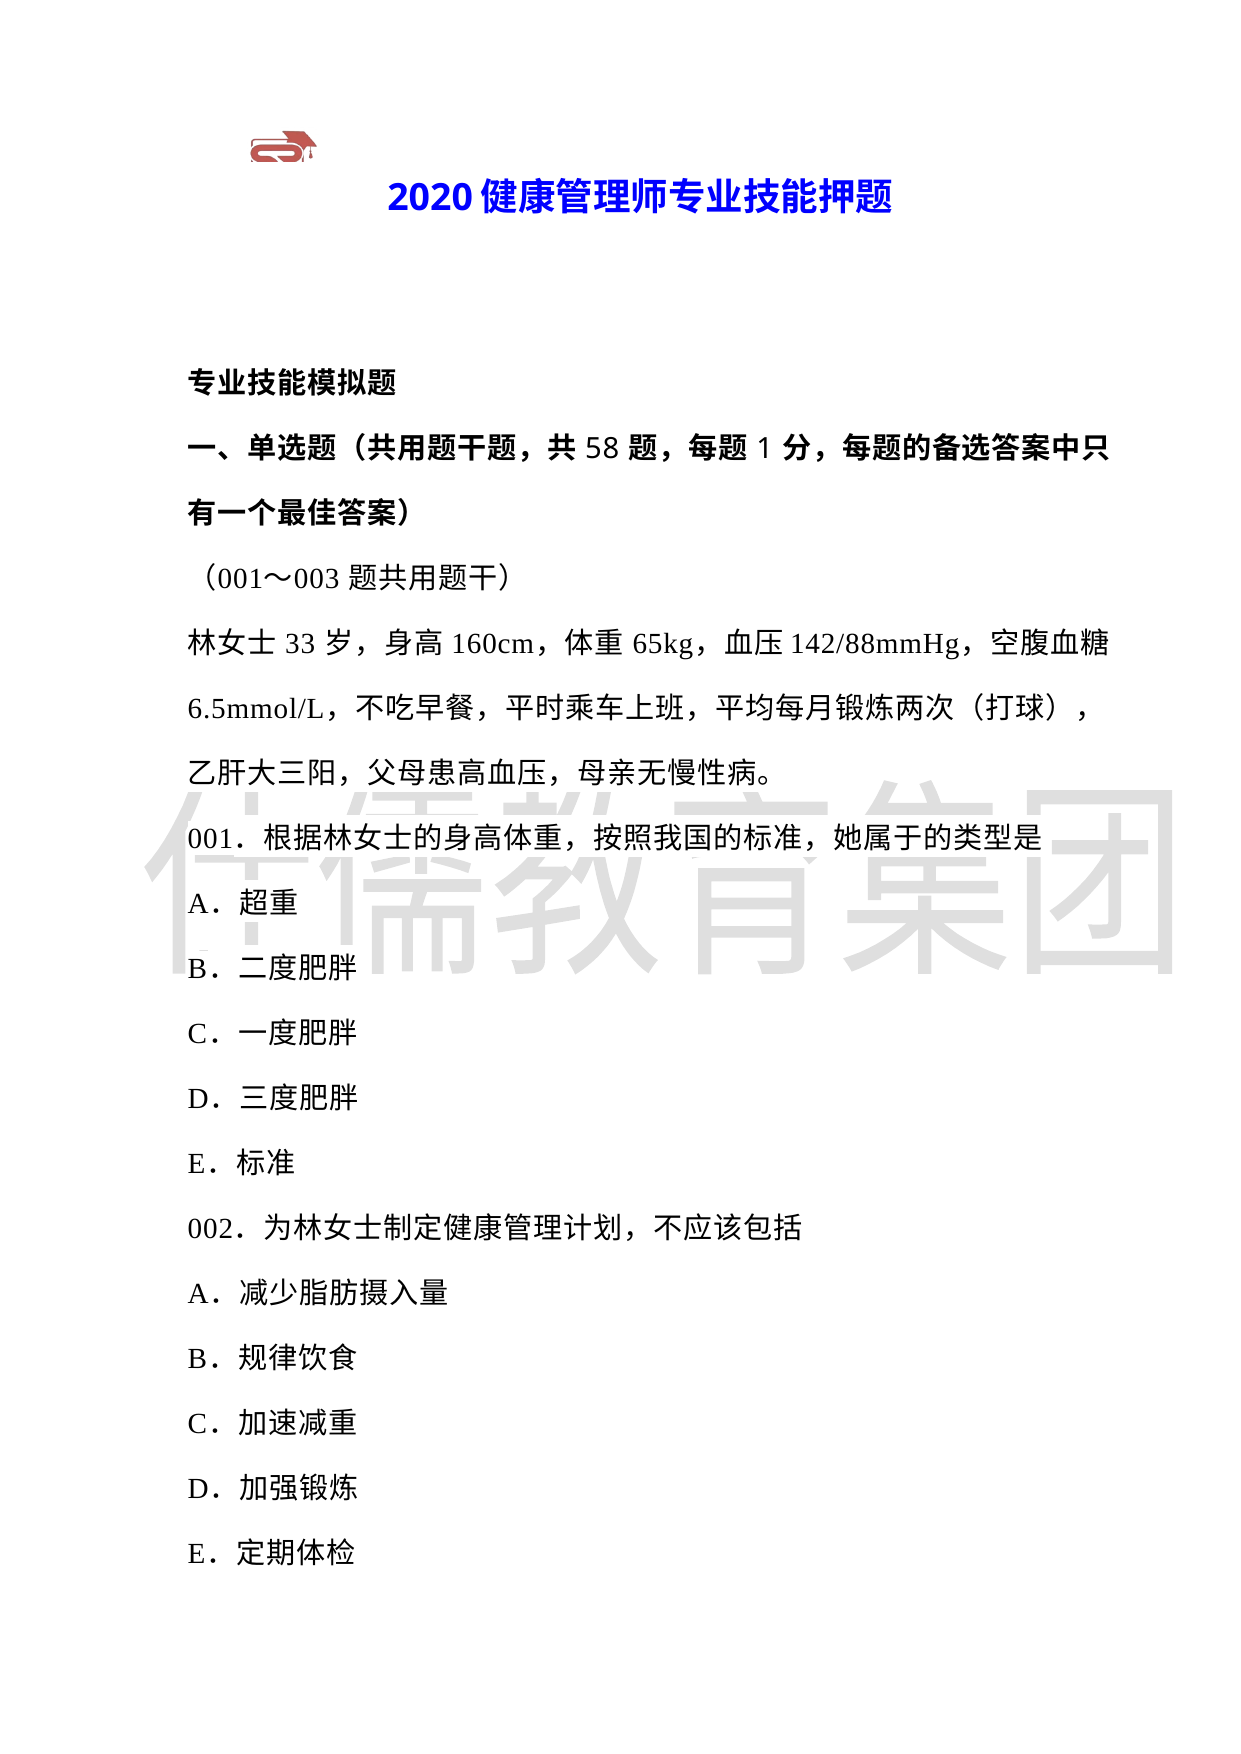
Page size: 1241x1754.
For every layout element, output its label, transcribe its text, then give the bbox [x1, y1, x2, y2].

picture [184, 91, 369, 247]
list D．加强锻炼 [187, 1453, 1129, 1518]
list A．减少脂肪摄入量 [187, 1258, 1129, 1323]
subtitle 2020健康管理师专业技能押题 [187, 162, 1129, 227]
list 002．为林女士制定健康管理计划，不应该包括 [187, 1193, 1129, 1258]
list E．标准 [187, 1128, 1129, 1193]
list B．规律饮食 [187, 1323, 1129, 1388]
list 一、单选题（共用题干题，共 58 题，每题 1 分，每题的备选答案中只有一个最佳答案） [187, 413, 1129, 543]
list （001～003 题共用题干） [187, 543, 1129, 608]
list D．三度肥胖 [187, 1063, 1129, 1128]
list E．定期体检 [187, 1518, 1129, 1583]
list 专业技能模拟题 [187, 348, 1129, 413]
list 001．根据林女士的身高体重，按照我国的标准，她属于的类型是 [187, 803, 1129, 868]
list 林女士 33 岁，身高 160cm，体重 65kg，血压142/88mmHg，空腹血糖 6.5mmol/L，不吃早餐，平时乘车上班，平均每月锻炼两次（打球），乙肝大三阳，父母患高血压，母亲无慢性病。 [187, 608, 1129, 803]
list A．超重 [187, 868, 1129, 933]
list B．二度肥胖 [187, 933, 1129, 998]
list C．一度肥胖 [187, 998, 1129, 1063]
list C．加速减重 [187, 1388, 1129, 1453]
